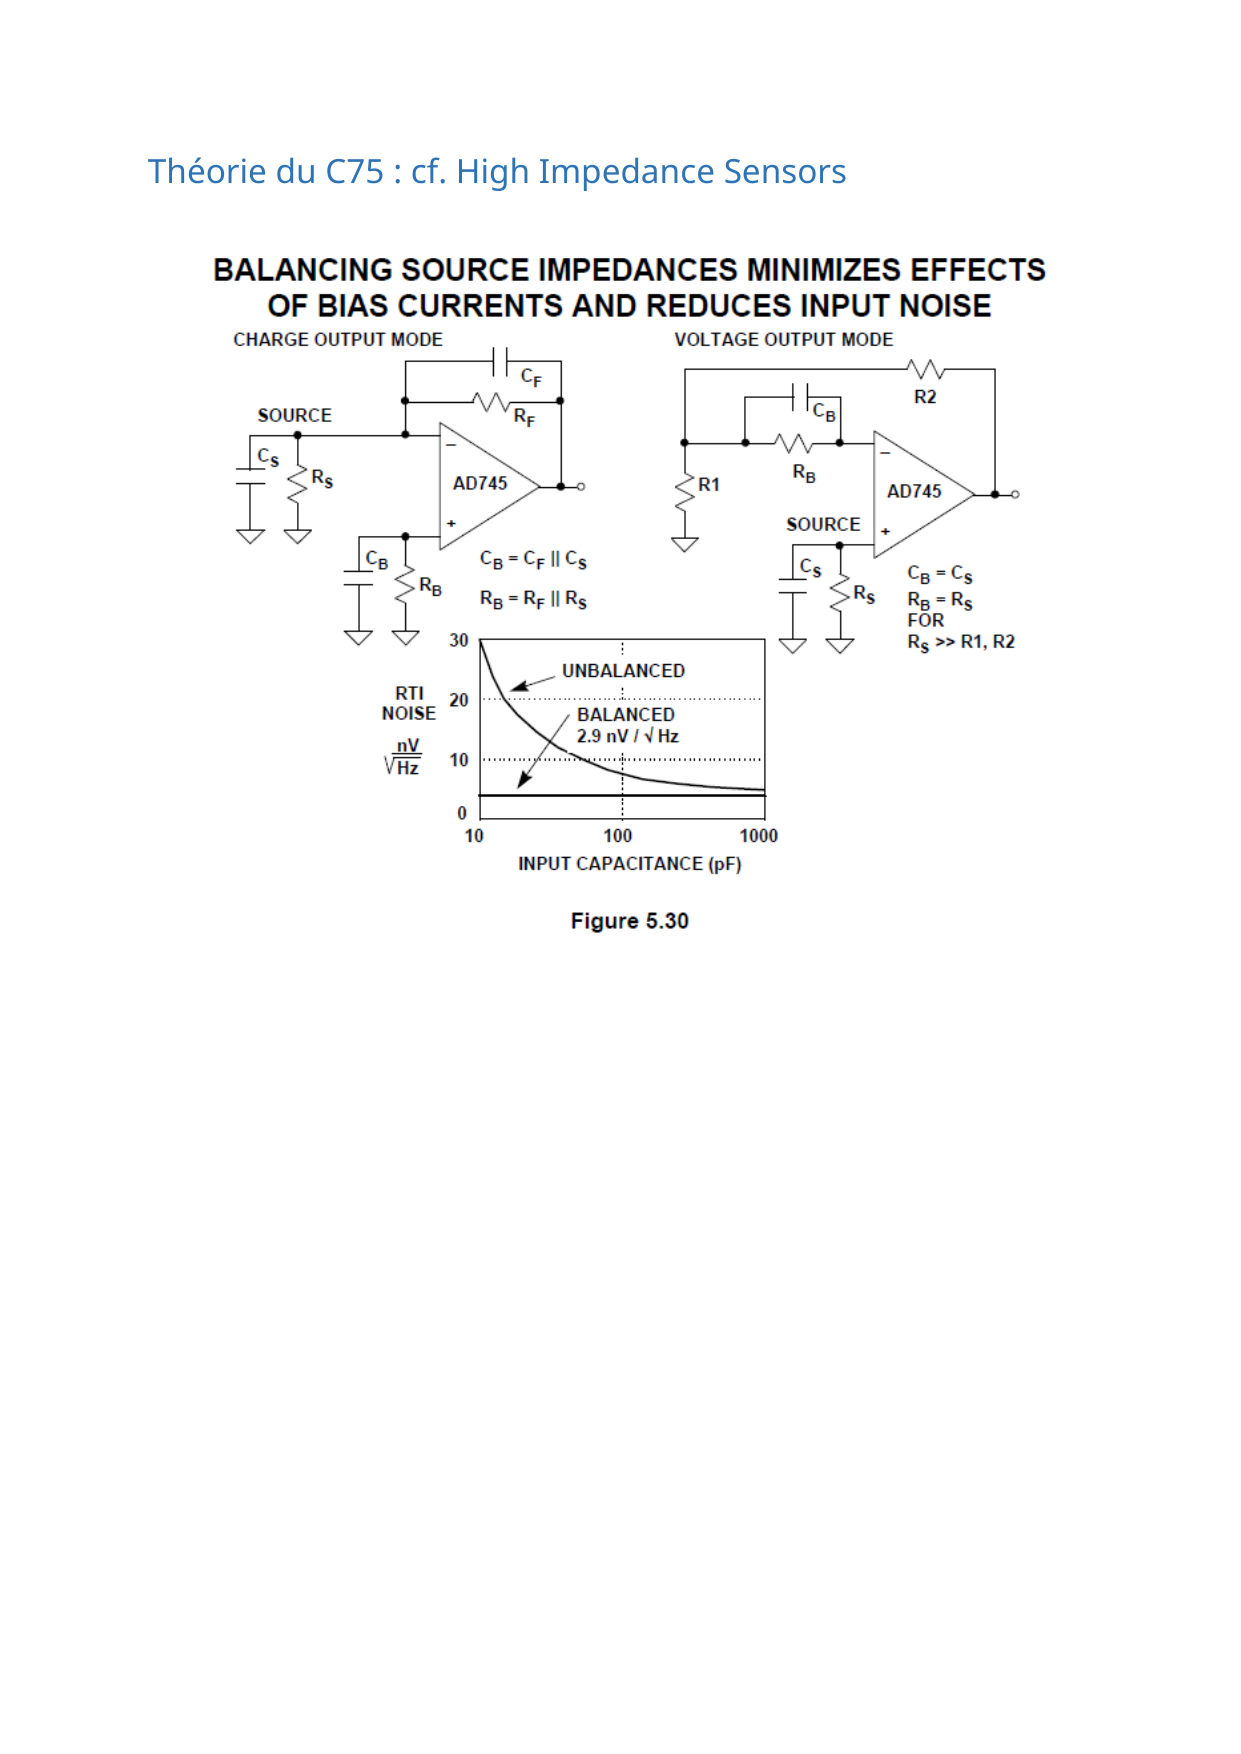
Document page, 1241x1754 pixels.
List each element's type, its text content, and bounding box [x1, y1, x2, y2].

subtitle Théorie du C75 : cf. High Impedance Sensors [148, 148, 1093, 245]
picture [147, 245, 1093, 954]
